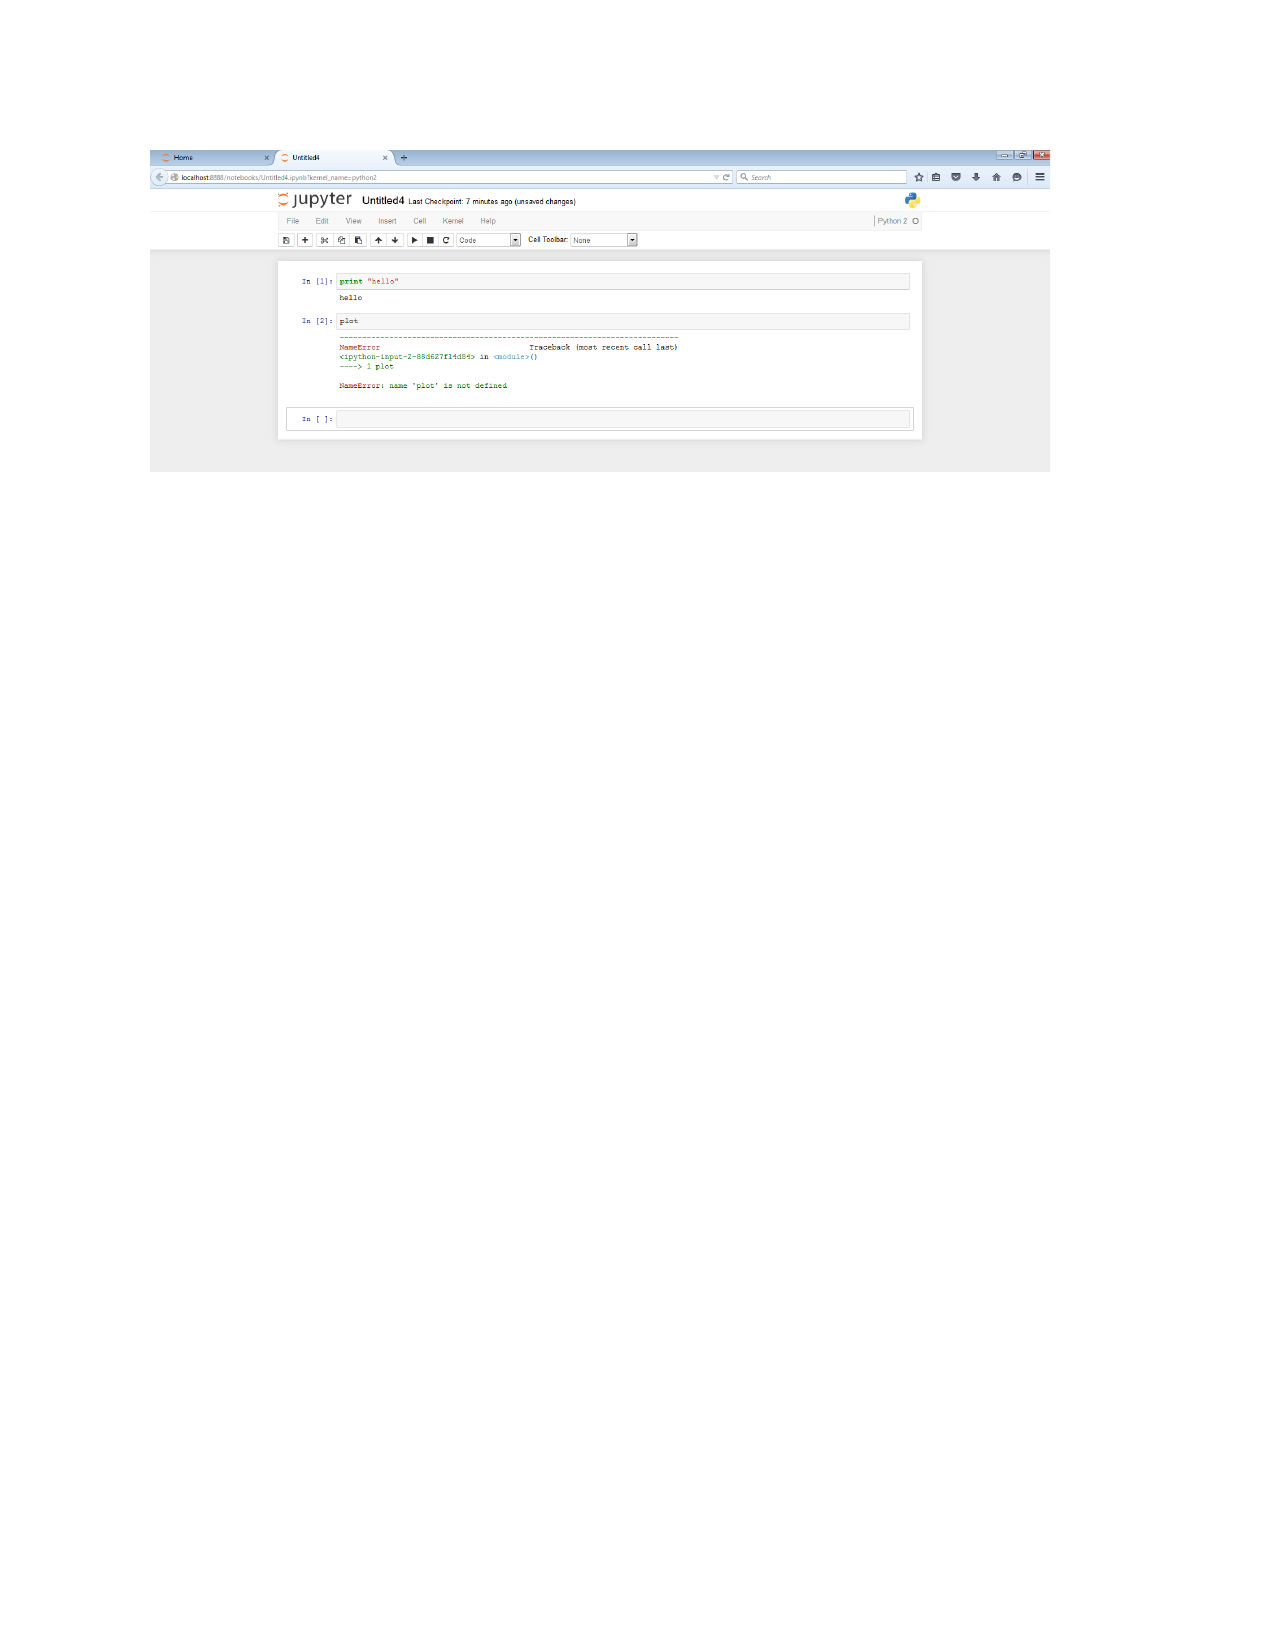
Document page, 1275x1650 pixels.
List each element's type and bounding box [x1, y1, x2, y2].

picture [150, 150, 1050, 472]
